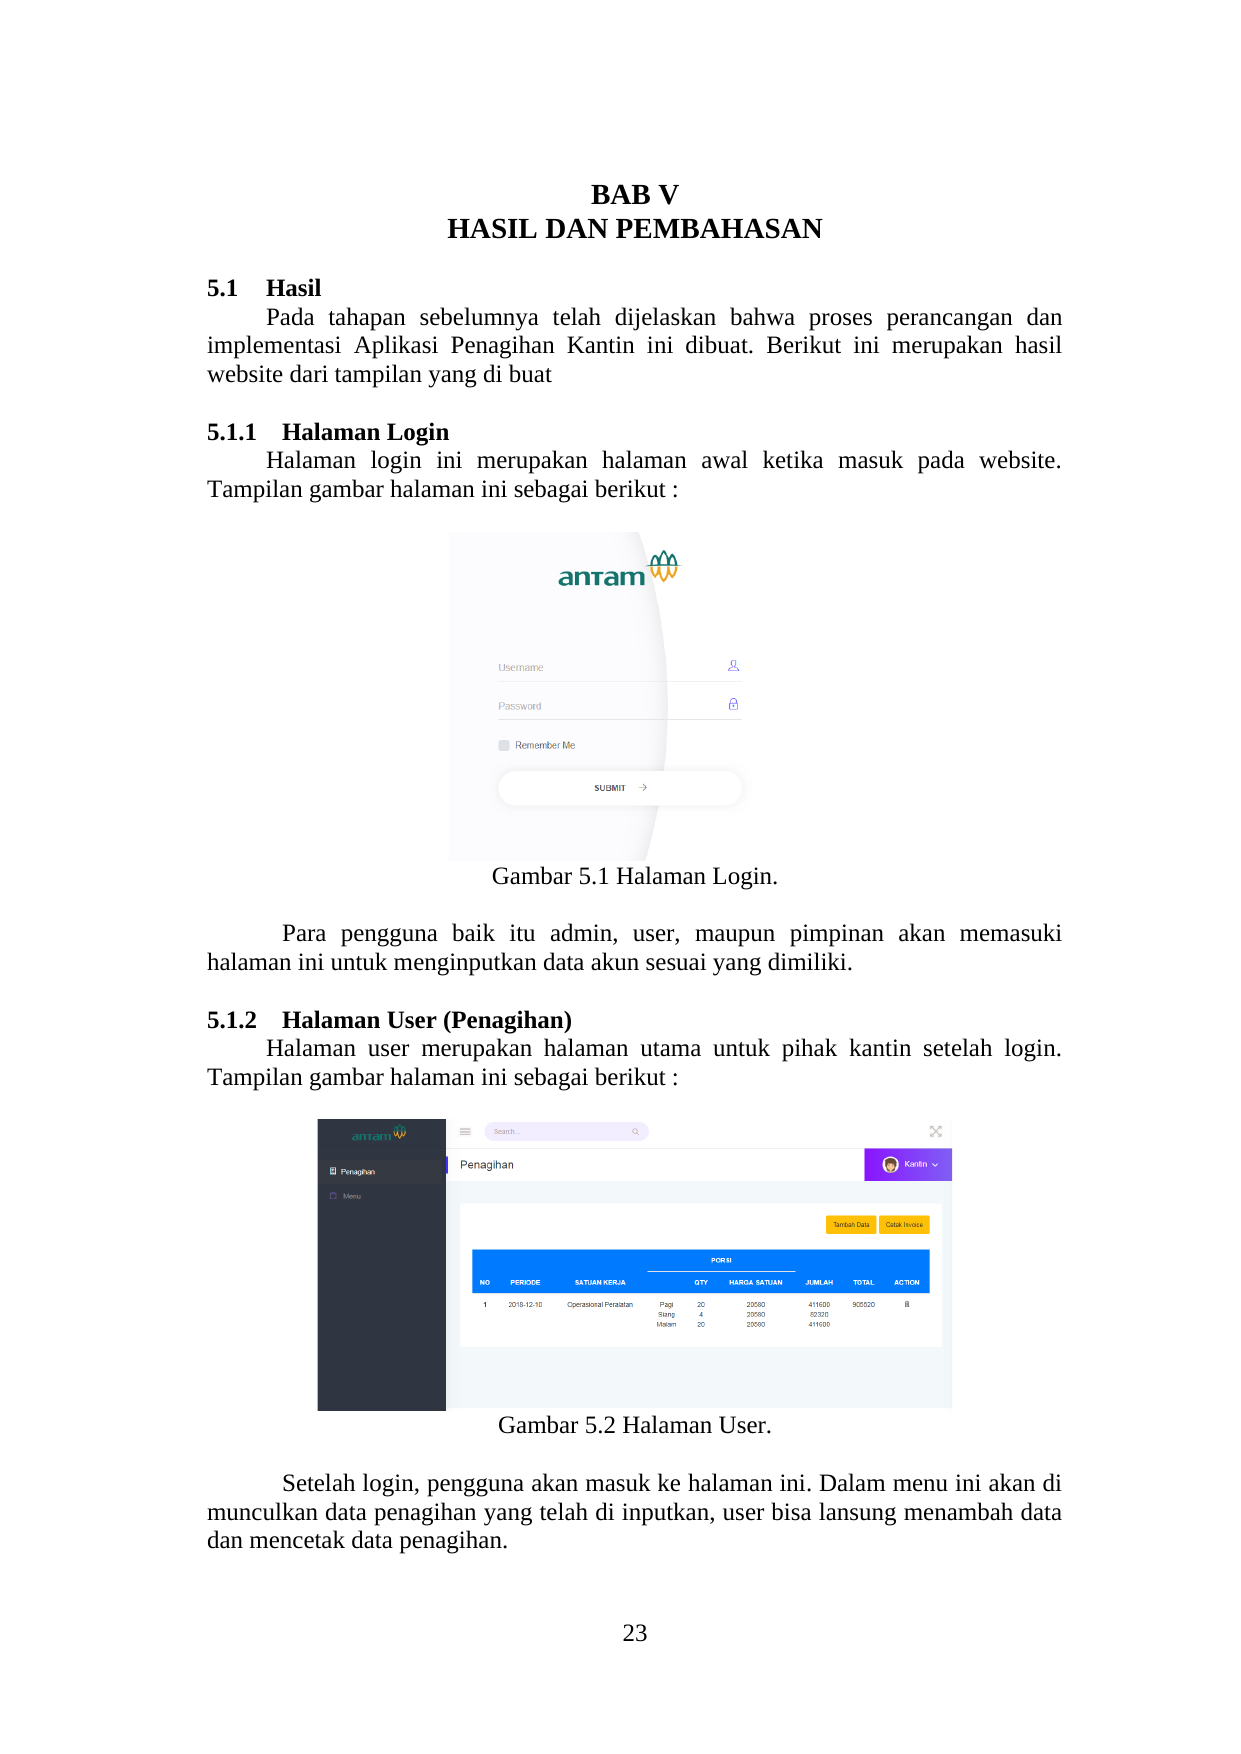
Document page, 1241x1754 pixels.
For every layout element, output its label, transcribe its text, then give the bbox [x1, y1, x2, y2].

list Halaman User (Penagihan) [207, 1005, 1063, 1033]
text Para pengguna baik itu admin, user, maupun pimpinan akan memasuki halaman ini untuk menginputkan data akun sesuai yang dimiliki. [207, 918, 1063, 976]
picture [448, 532, 797, 861]
list Halaman Login [207, 417, 1063, 446]
text Halaman login ini merupakan halaman awal ketika masuk pada website. Tampilan gambar halaman ini sebagai berikut : [207, 446, 1063, 503]
text Pada tahapan sebelumnya telah dijelaskan bahwa proses perancangan dan implementasi Aplikasi Penagihan Kantin ini dibuat. Berikut ini merupakan hasil website dari tampilan yang di buat [207, 302, 1063, 388]
text Setelah login, pengguna akan masuk ke halaman ini. Dalam menu ini akan di munculkan data penagihan yang telah di inputkan, user bisa lansung menambah data dan mencetak data penagihan. [207, 1468, 1063, 1554]
text HASIL DAN PEMBAHASAN [207, 211, 1063, 244]
text Gambar 5.2 Halaman User. [207, 1411, 1063, 1439]
text Halaman user merupakan halaman utama untuk pihak kantin setelah login. Tampilan gambar halaman ini sebagai berikut : [207, 1033, 1063, 1091]
text BAB V [207, 177, 1063, 211]
list Hasil [207, 273, 1063, 302]
picture [317, 1119, 953, 1411]
